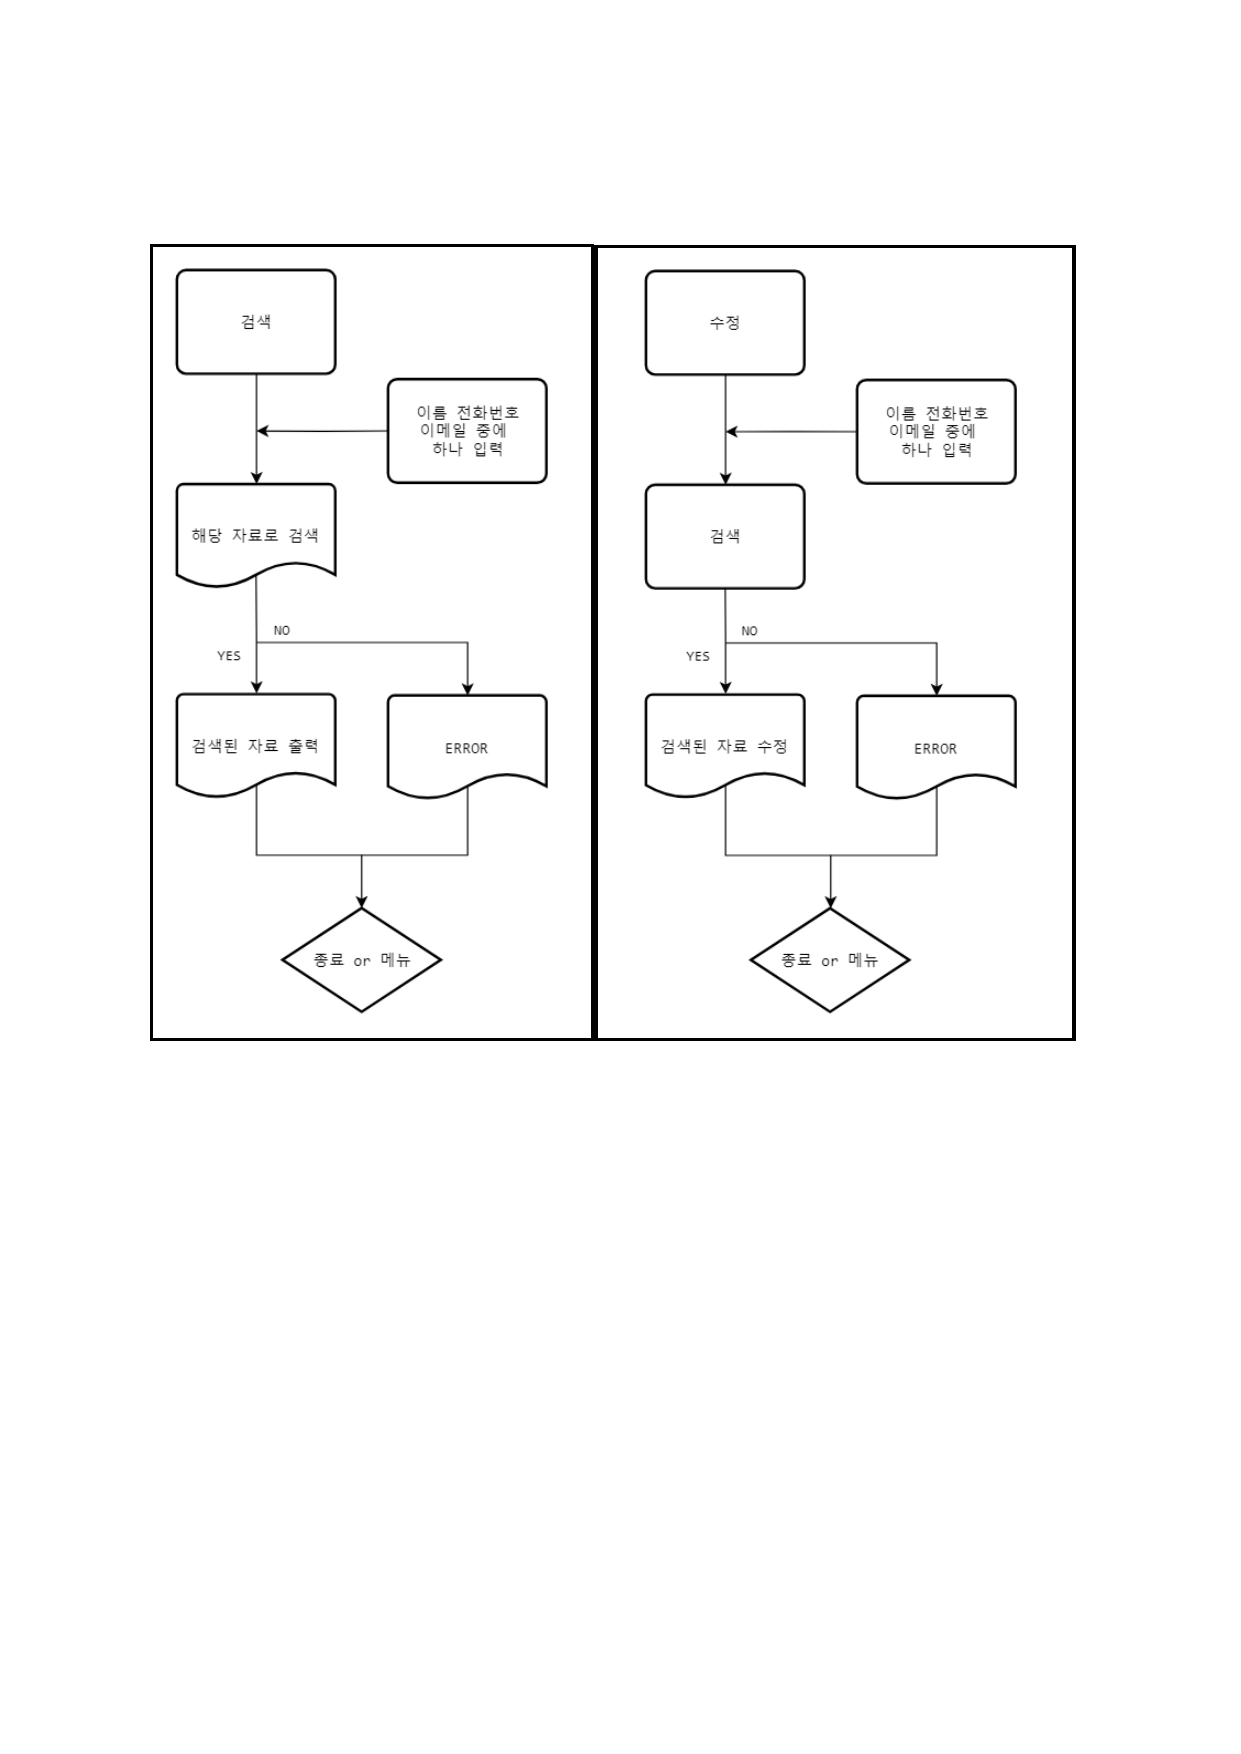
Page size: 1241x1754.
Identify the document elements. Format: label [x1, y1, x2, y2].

picture [153, 247, 591, 1038]
picture [598, 248, 1072, 1038]
